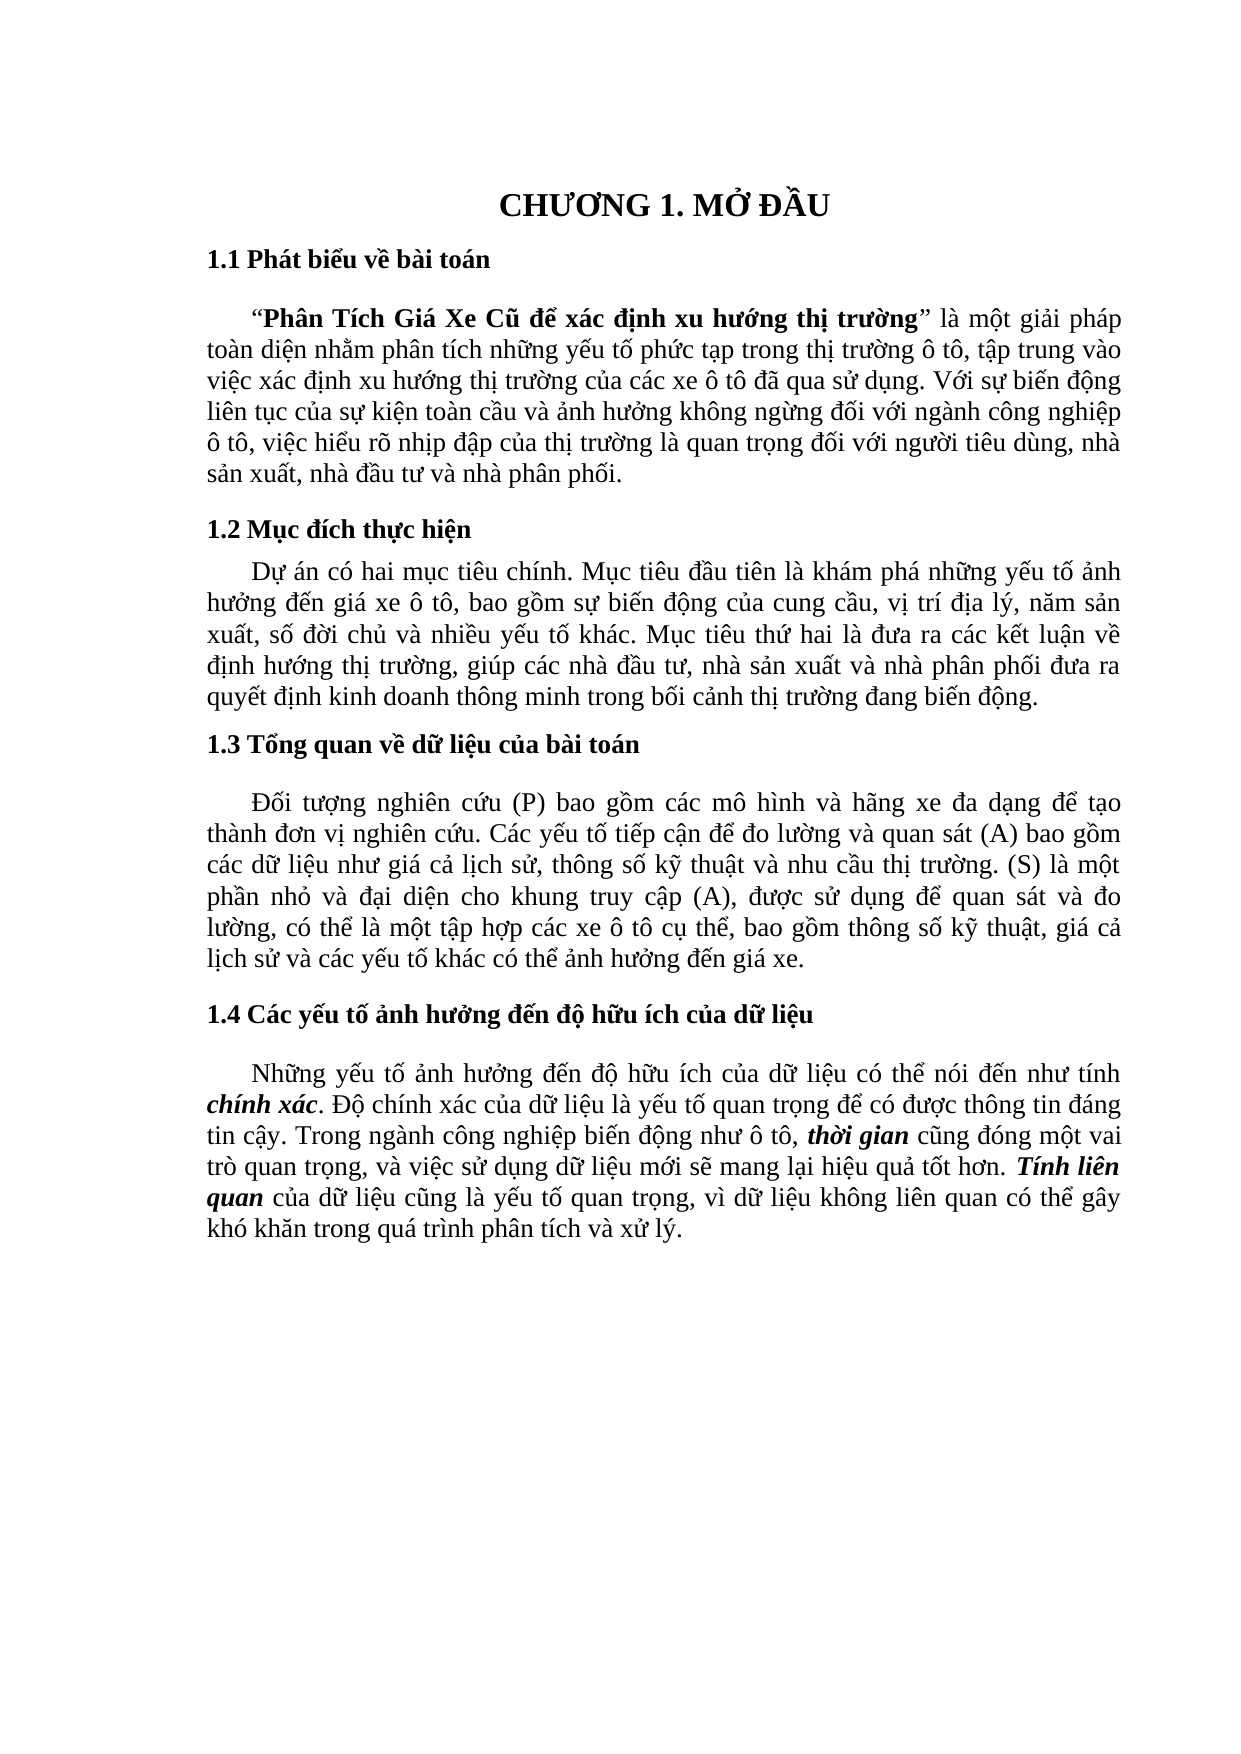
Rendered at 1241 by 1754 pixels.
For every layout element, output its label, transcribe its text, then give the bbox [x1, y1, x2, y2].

subtitle Các yếu tố ảnh hưởng đến độ hữu ích của dữ liệu [207, 998, 1122, 1029]
subtitle Mục đích thực hiện [207, 513, 1122, 545]
text Đối tượng nghiên cứu (P) bao gồm các mô hình và hãng xe đa dạng để tạo thành đơn vị nghiên cứu. Các yếu tố tiếp cận để đo lường và quan sát (A) bao gồm các dữ liệu như giá cả lịch sử, thông số kỹ thuật và nhu cầu thị trường. (S) là một phần nhỏ và đại diện cho khung truy cập (A), được sử dụng để quan sát và đo lường, có thể là một tập hợp các xe ô tô cụ thể, bao gồm thông số kỹ thuật, giá cả lịch sử và các yếu tố khác có thể ảnh hưởng đến giá xe. [207, 786, 1122, 973]
subtitle Tổng quan về dữ liệu của bài toán [207, 728, 1122, 759]
text “Phân Tích Giá Xe Cũ để xác định xu hướng thị trường” là một giải pháp toàn diện nhằm phân tích những yếu tố phức tạp trong thị trường ô tô, tập trung vào việc xác định xu hướng thị trường của các xe ô tô đã qua sử dụng. Với sự biến động liên tục của sự kiện toàn cầu và ảnh hưởng không ngừng đối với ngành công nghiệp ô tô, việc hiểu rõ nhịp đập của thị trường là quan trọng đối với người tiêu dùng, nhà sản xuất, nhà đầu tư và nhà phân phối. [207, 302, 1122, 488]
subtitle Phát biểu về bài toán [207, 243, 1122, 274]
subtitle CHƯƠNG 1. MỞ ĐẦU [207, 185, 1122, 223]
text Dự án có hai mục tiêu chính. Mục tiêu đầu tiên là khám phá những yếu tố ảnh hưởng đến giá xe ô tô, bao gồm sự biến động của cung cầu, vị trí địa lý, năm sản xuất, số đời chủ và nhiều yếu tố khác. Mục tiêu thứ hai là đưa ra các kết luận về định hướng thị trường, giúp các nhà đầu tư, nhà sản xuất và nhà phân phối đưa ra quyết định kinh doanh thông minh trong bối cảnh thị trường đang biến động. [207, 555, 1122, 711]
text Những yếu tố ảnh hưởng đến độ hữu ích của dữ liệu có thể nói đến như tính chính xác. Độ chính xác của dữ liệu là yếu tố quan trọng để có được thông tin đáng tin cậy. Trong ngành công nghiệp biến động như ô tô, thời gian cũng đóng một vai trò quan trọng, và việc sử dụng dữ liệu mới sẽ mang lại hiệu quả tốt hơn. Tính liên quan của dữ liệu cũng là yếu tố quan trọng, vì dữ liệu không liên quan có thể gây khó khăn trong quá trình phân tích và xử lý. [207, 1057, 1122, 1244]
